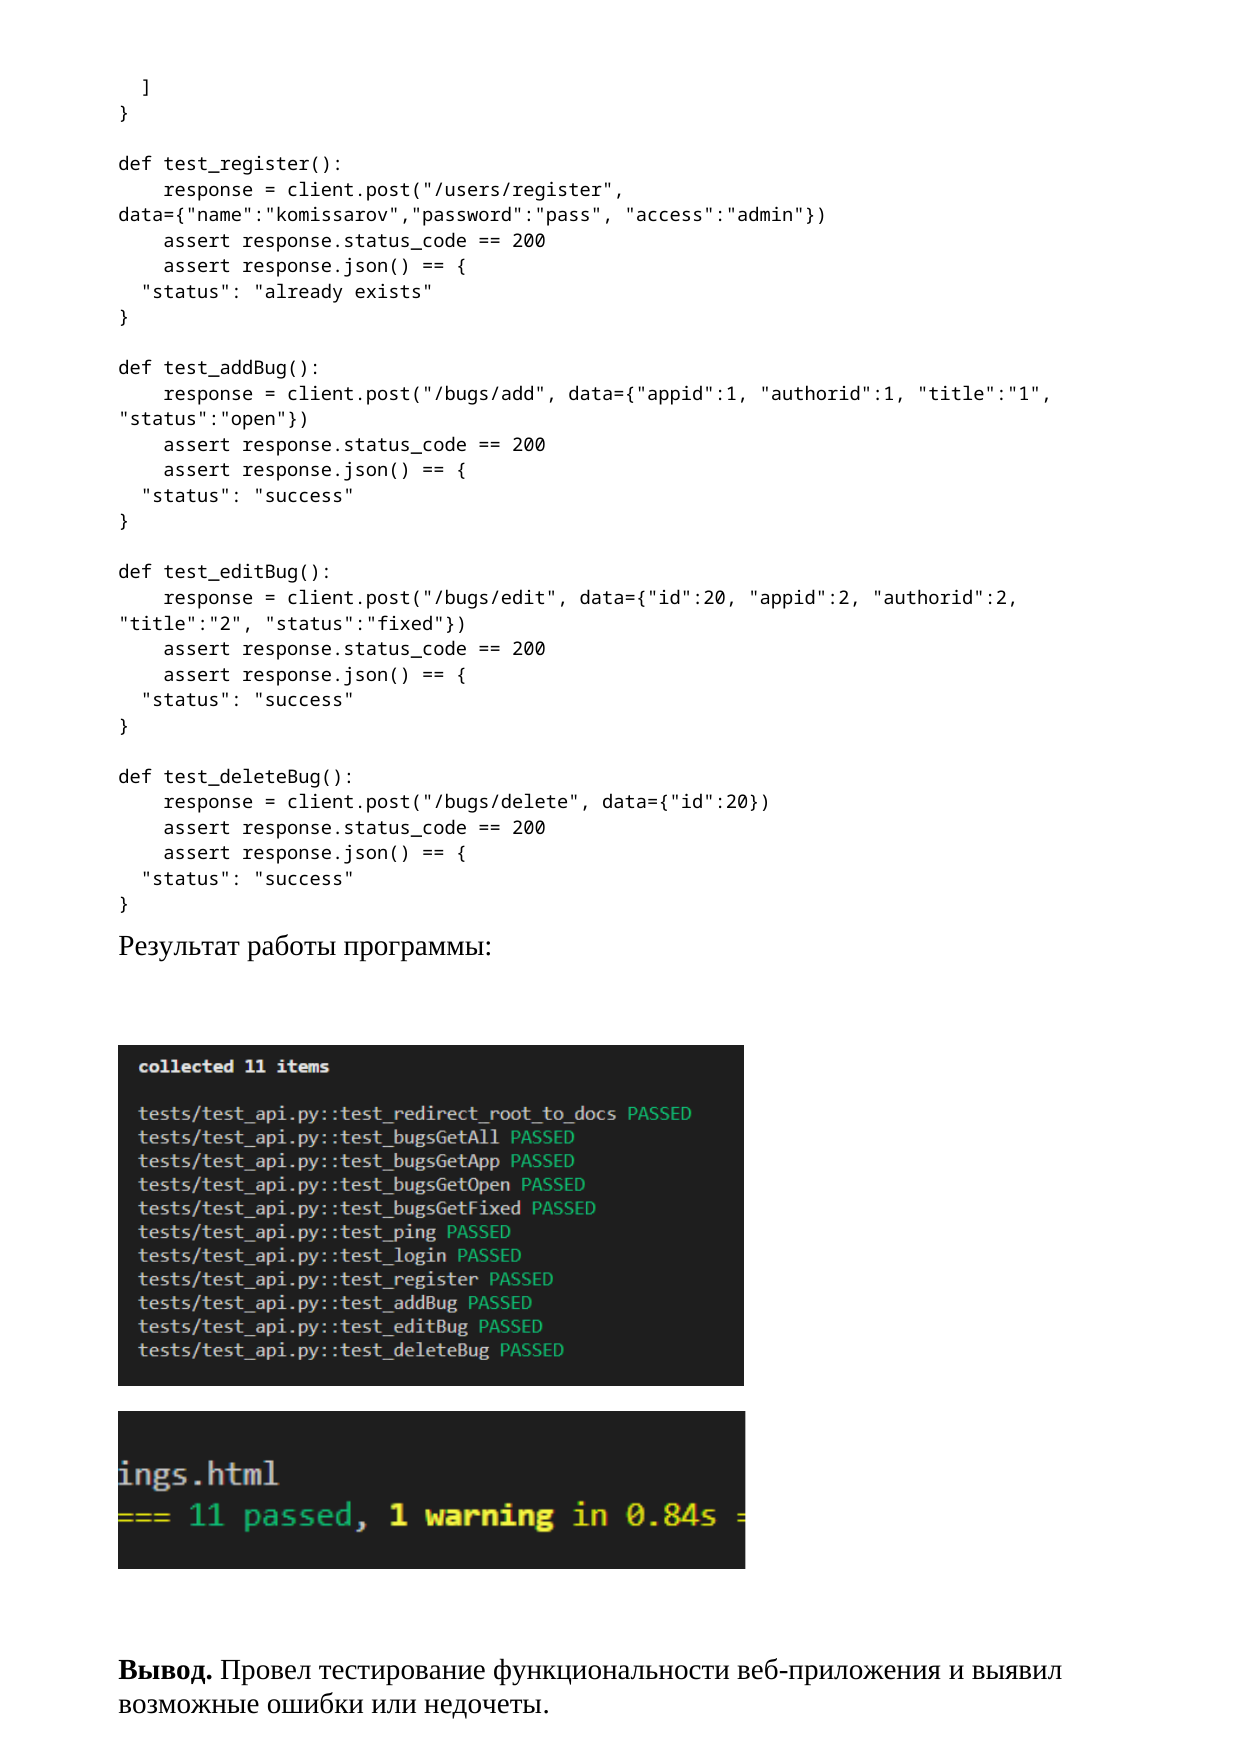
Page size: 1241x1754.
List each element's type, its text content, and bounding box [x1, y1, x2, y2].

text assert response.status_code == 200 [118, 814, 1122, 839]
text response = client.post("/bugs/add", data={"appid":1, "authorid":1, "title":"1", "status":"open"}) [118, 380, 1122, 431]
text assert response.json() == { [118, 661, 1122, 686]
text assert response.json() == { [118, 252, 1122, 278]
text ] [118, 74, 1122, 99]
text response = client.post("/users/register", data={"name":"komissarov","password":"pass", "access":"admin"}) [118, 176, 1122, 227]
text response = client.post("/bugs/edit", data={"id":20, "appid":2, "authorid":2, "title":"2", "status":"fixed"}) [118, 584, 1122, 635]
text "status": "success" [118, 865, 1122, 891]
text "status": "already exists" [118, 278, 1122, 303]
text def test_editBug(): [118, 559, 1122, 584]
text } [118, 712, 1122, 737]
text "status": "success" [118, 686, 1122, 712]
text } [118, 508, 1122, 533]
text } [118, 99, 1122, 125]
text Результат работы программы: [118, 928, 1122, 962]
picture [118, 1045, 744, 1386]
text "status": "success" [118, 482, 1122, 508]
text assert response.json() == { [118, 839, 1122, 865]
picture [118, 1411, 746, 1569]
text } [118, 303, 1122, 329]
text assert response.status_code == 200 [118, 431, 1122, 457]
text assert response.status_code == 200 [118, 635, 1122, 661]
text } [118, 891, 1122, 916]
text def test_register(): [118, 150, 1122, 176]
text def test_deleteBug(): [118, 763, 1122, 788]
text response = client.post("/bugs/delete", data={"id":20}) [118, 788, 1122, 814]
text def test_addBug(): [118, 354, 1122, 380]
text assert response.status_code == 200 [118, 227, 1122, 252]
text assert response.json() == { [118, 457, 1122, 482]
text Вывод. Провел тестирование функциональности веб-приложения и выявил возможные ошибки или недочеты. [118, 1652, 1122, 1719]
